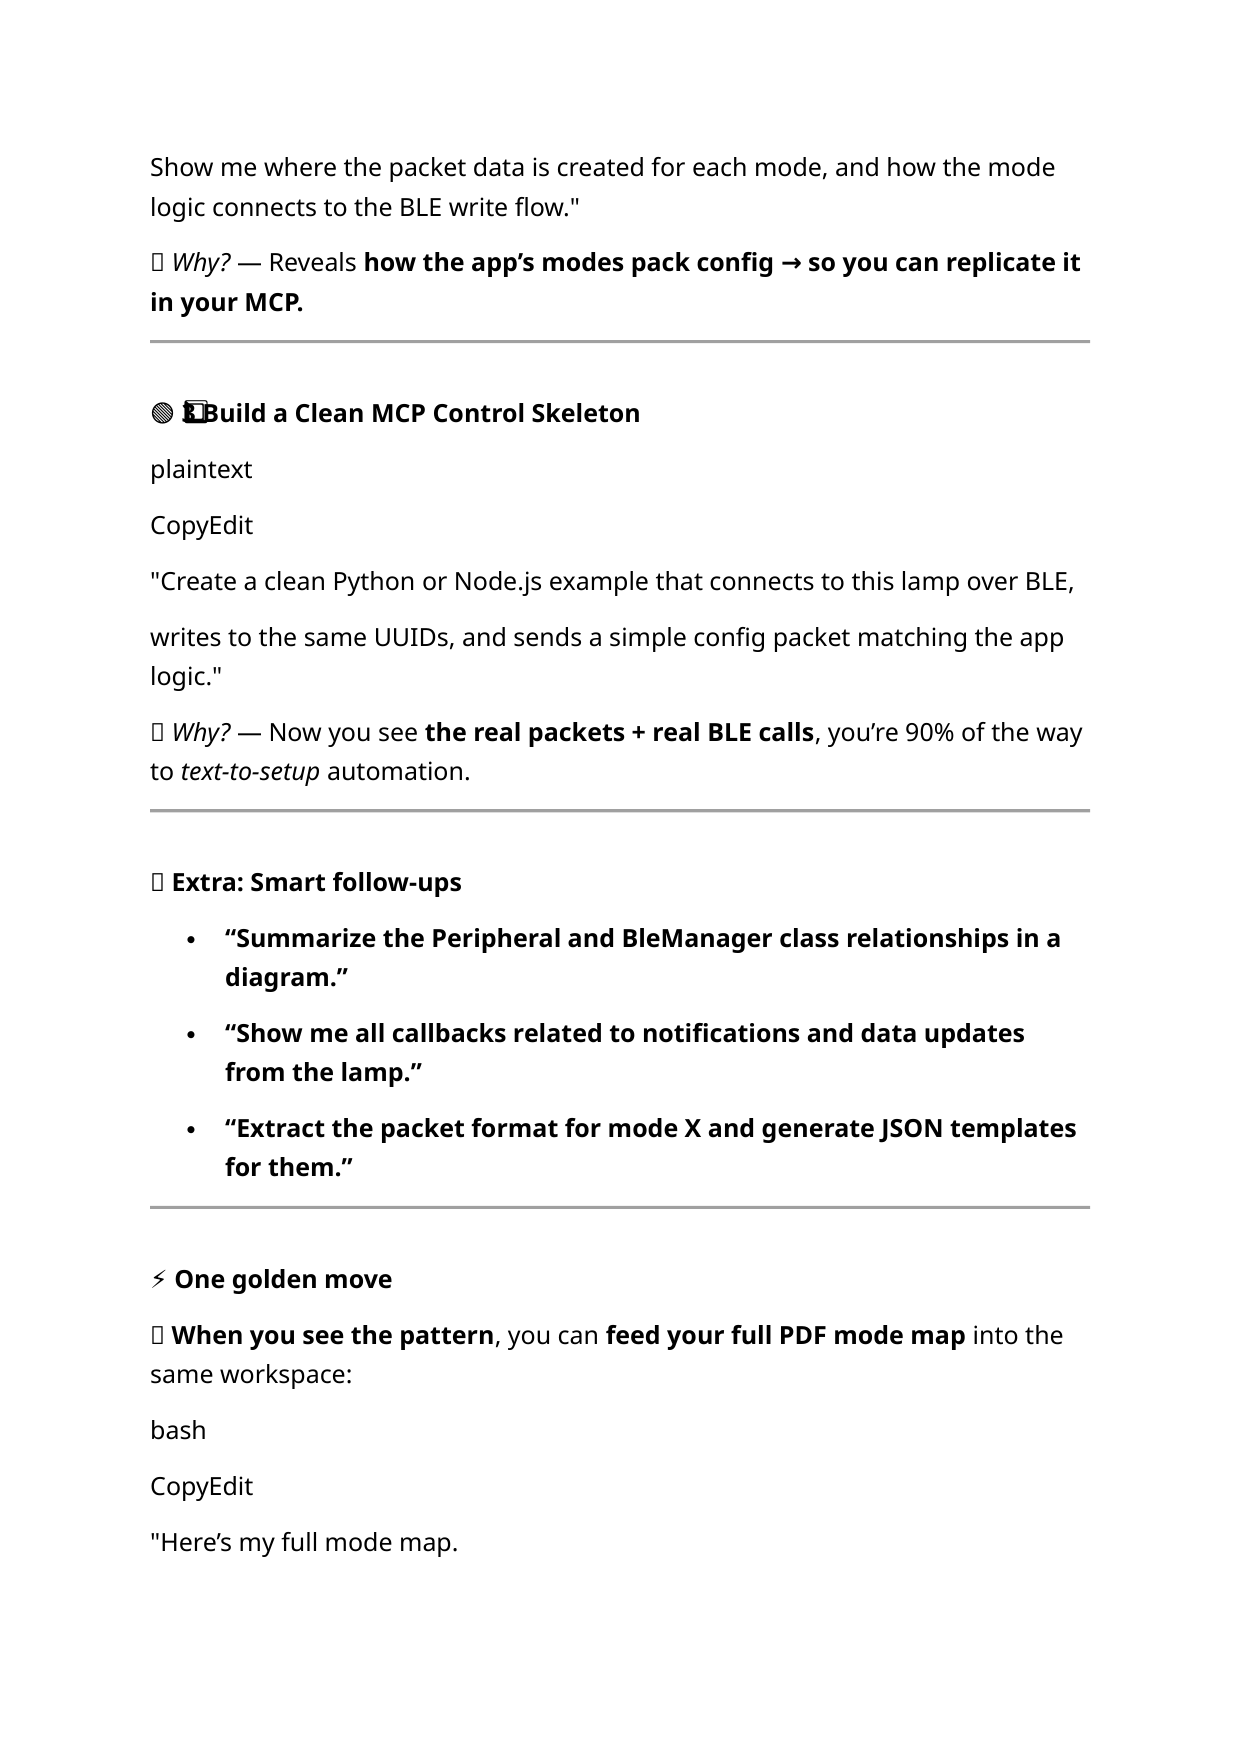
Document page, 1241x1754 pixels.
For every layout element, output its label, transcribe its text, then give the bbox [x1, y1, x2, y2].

text writes to the same UUIDs, and sends a simple config packet matching the app logic." [150, 619, 1090, 692]
text "Here’s my full mode map. [150, 1524, 1090, 1558]
text plaintext [150, 452, 1090, 486]
list “Extract the packet format for mode X and generate JSON templates for them.” [187, 1111, 1090, 1184]
text 🔑 Extra: Smart follow-ups [150, 865, 1090, 899]
text bash [150, 1412, 1090, 1447]
text "Create a clean Python or Node.js example that connects to this lamp over BLE, [150, 563, 1090, 597]
text ✅ Why? — Now you see the real packets + real BLE calls, you’re 90% of the way to text-to-setup automation. [150, 714, 1090, 787]
text CopyEdit [150, 1468, 1090, 1502]
text ✅ Why? — Reveals how the app’s modes pack config → so you can replicate it in your MCP. [150, 245, 1090, 318]
text ⚡️ One golden move [150, 1262, 1090, 1296]
list “Summarize the Peripheral and BleManager class relationships in a diagram.” [187, 921, 1090, 994]
text Show me where the packet data is created for each mode, and how the mode logic connects to the BLE write flow." [150, 150, 1090, 223]
text 🟢 3️⃣ Build a Clean MCP Control Skeleton [150, 396, 1090, 430]
text CopyEdit [150, 507, 1090, 542]
text 📌 When you see the pattern, you can feed your full PDF mode map into the same workspace: [150, 1317, 1090, 1391]
list “Show me all callbacks related to notifications and data updates from the lamp.” [187, 1016, 1090, 1089]
